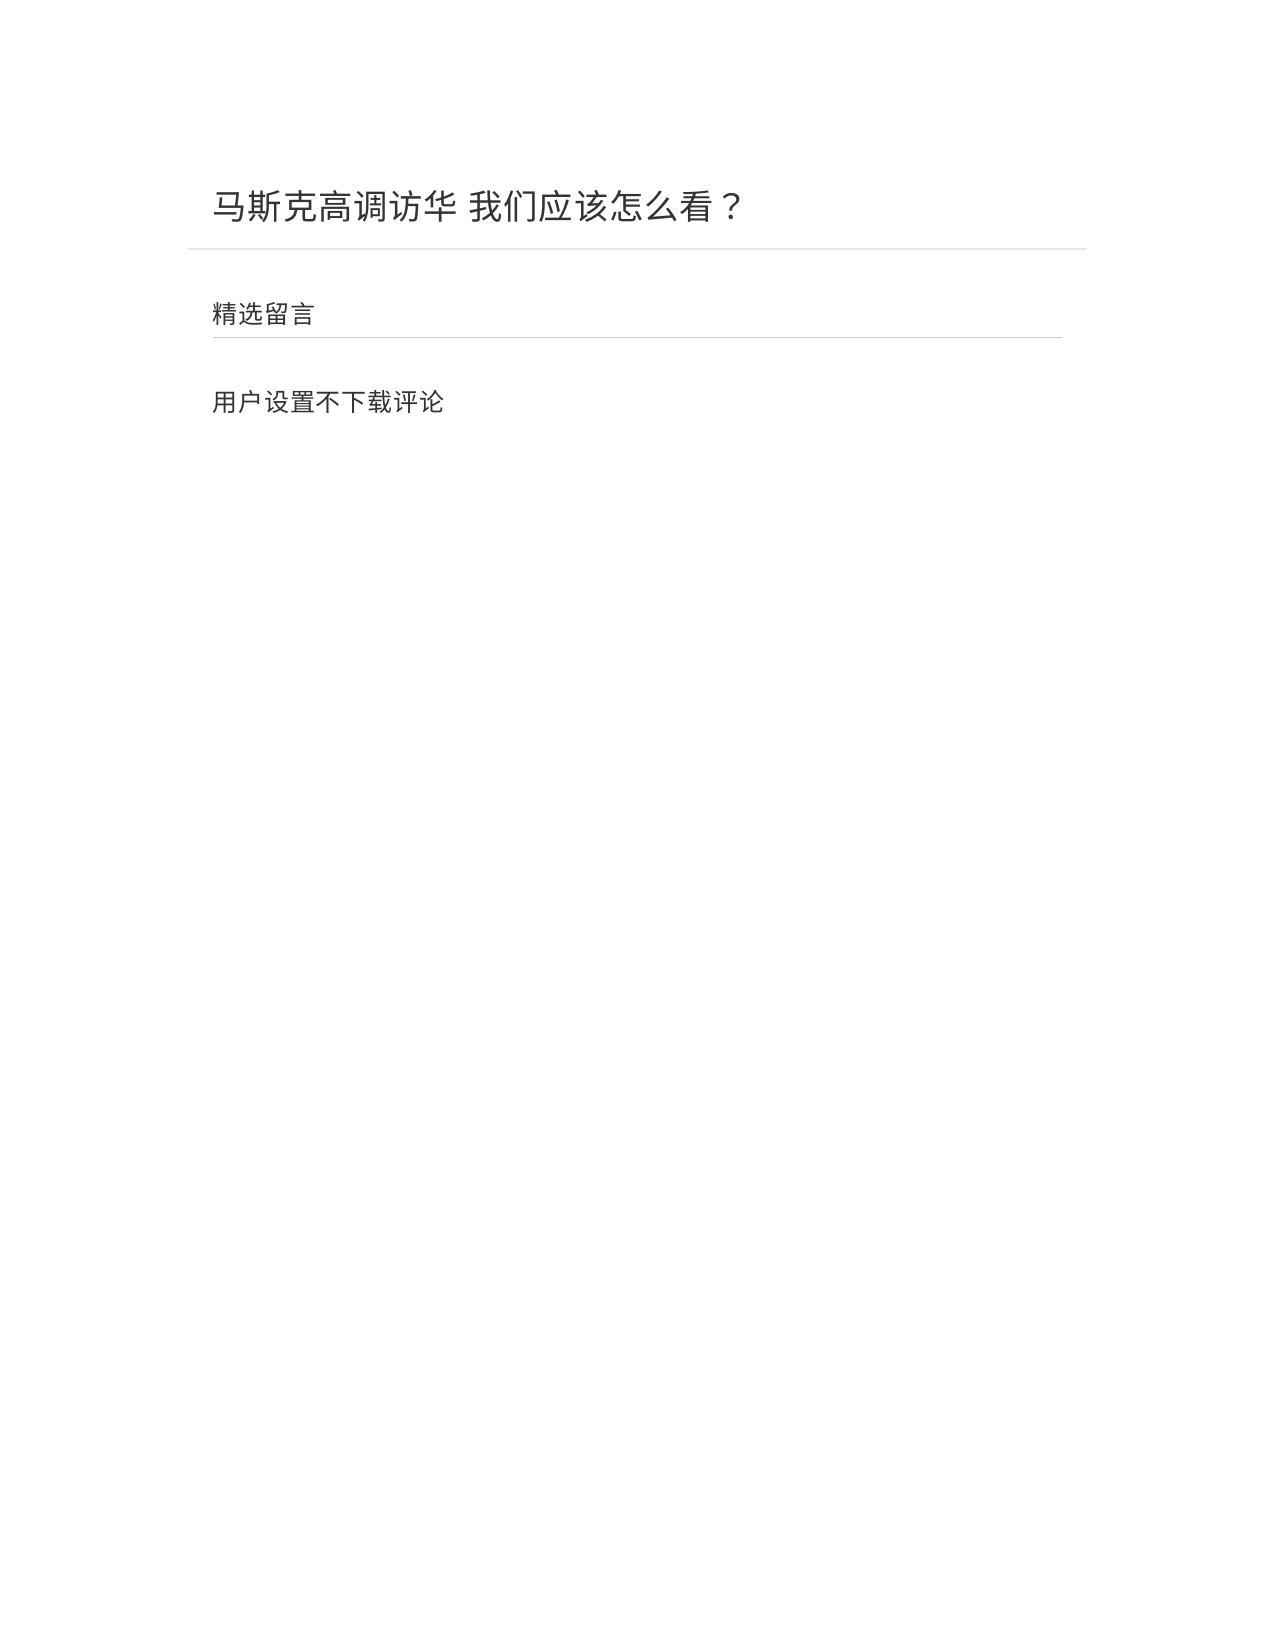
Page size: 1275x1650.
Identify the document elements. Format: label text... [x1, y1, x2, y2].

subtitle 精选留言 [212, 290, 1062, 338]
title ​马斯克高调访华 我们应该怎么看？ [187, 150, 1087, 250]
text 用户设置不下载评论 [212, 379, 1062, 419]
